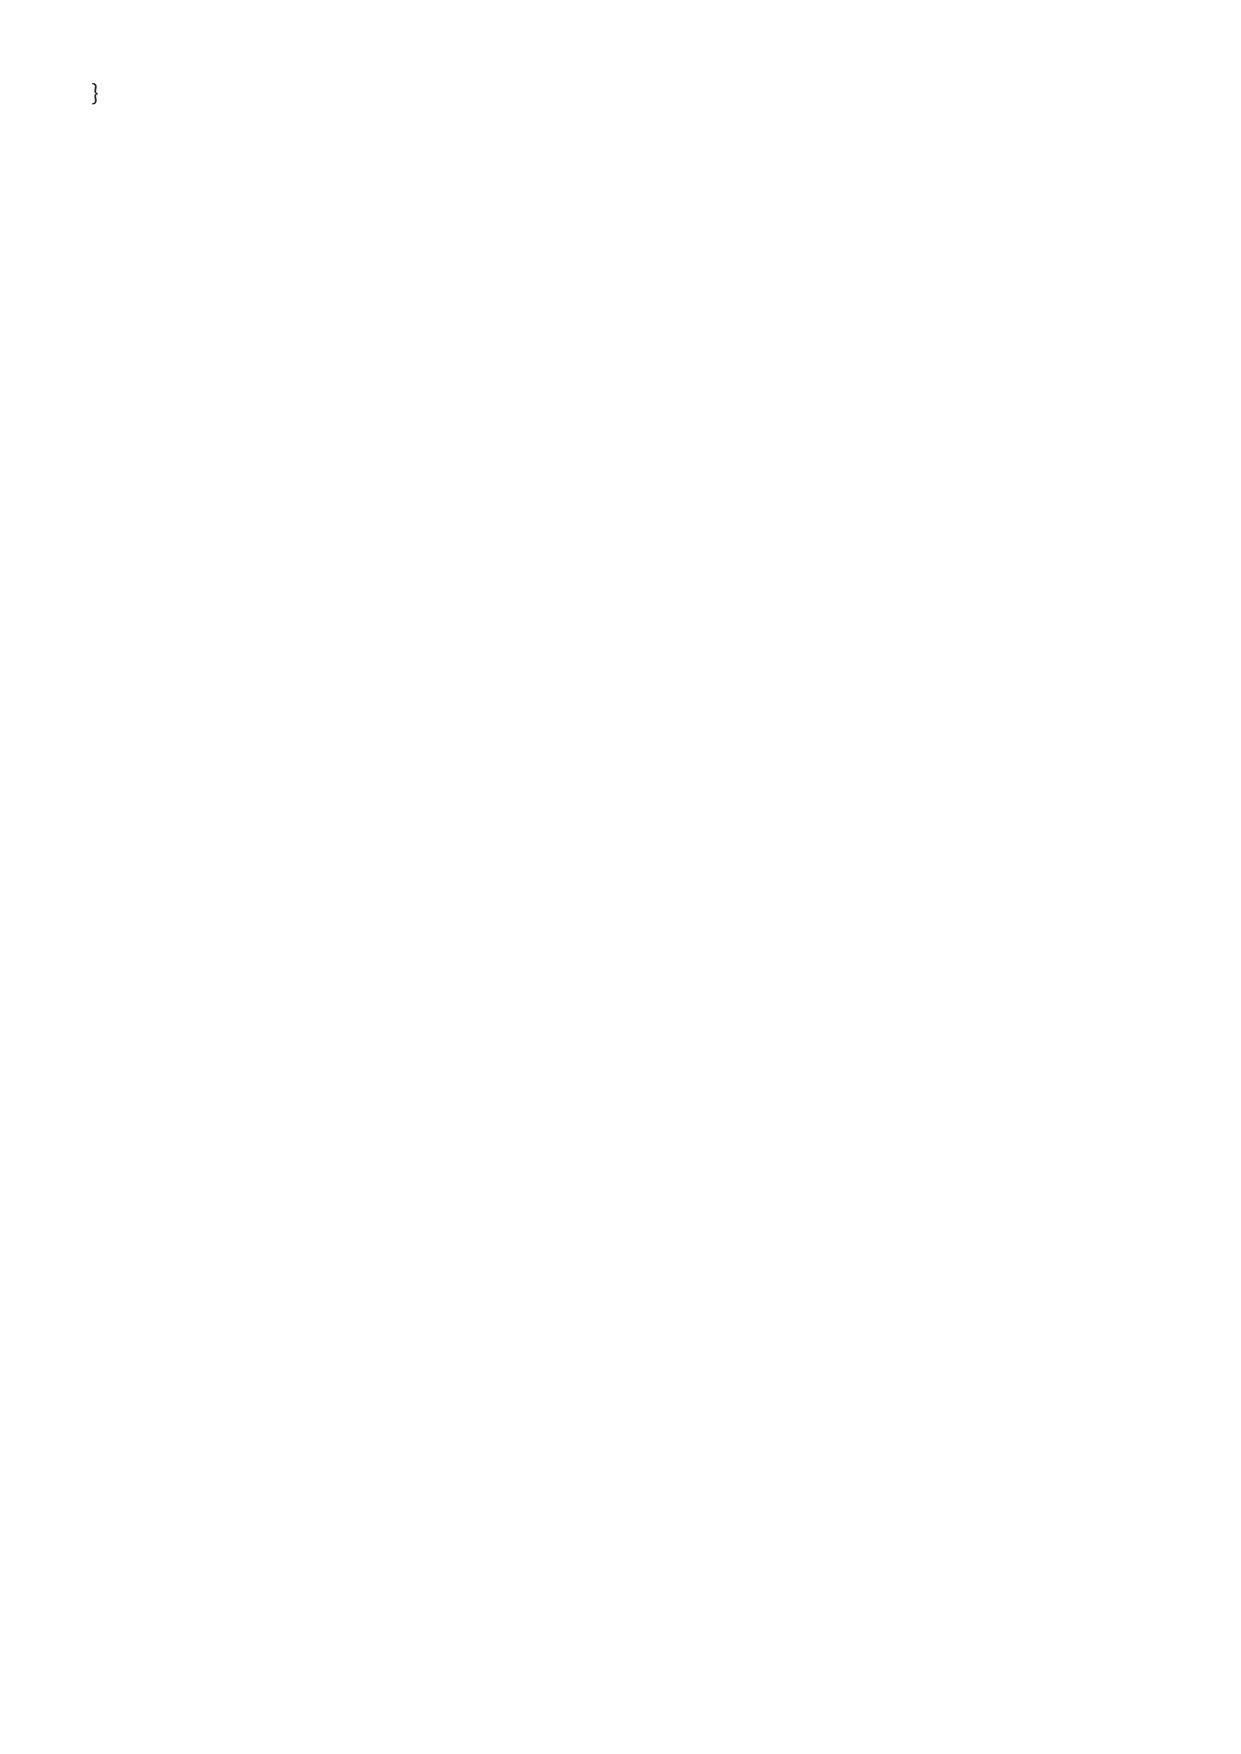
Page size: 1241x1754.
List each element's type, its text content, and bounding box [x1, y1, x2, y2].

table_cell } [75, 75, 1149, 125]
